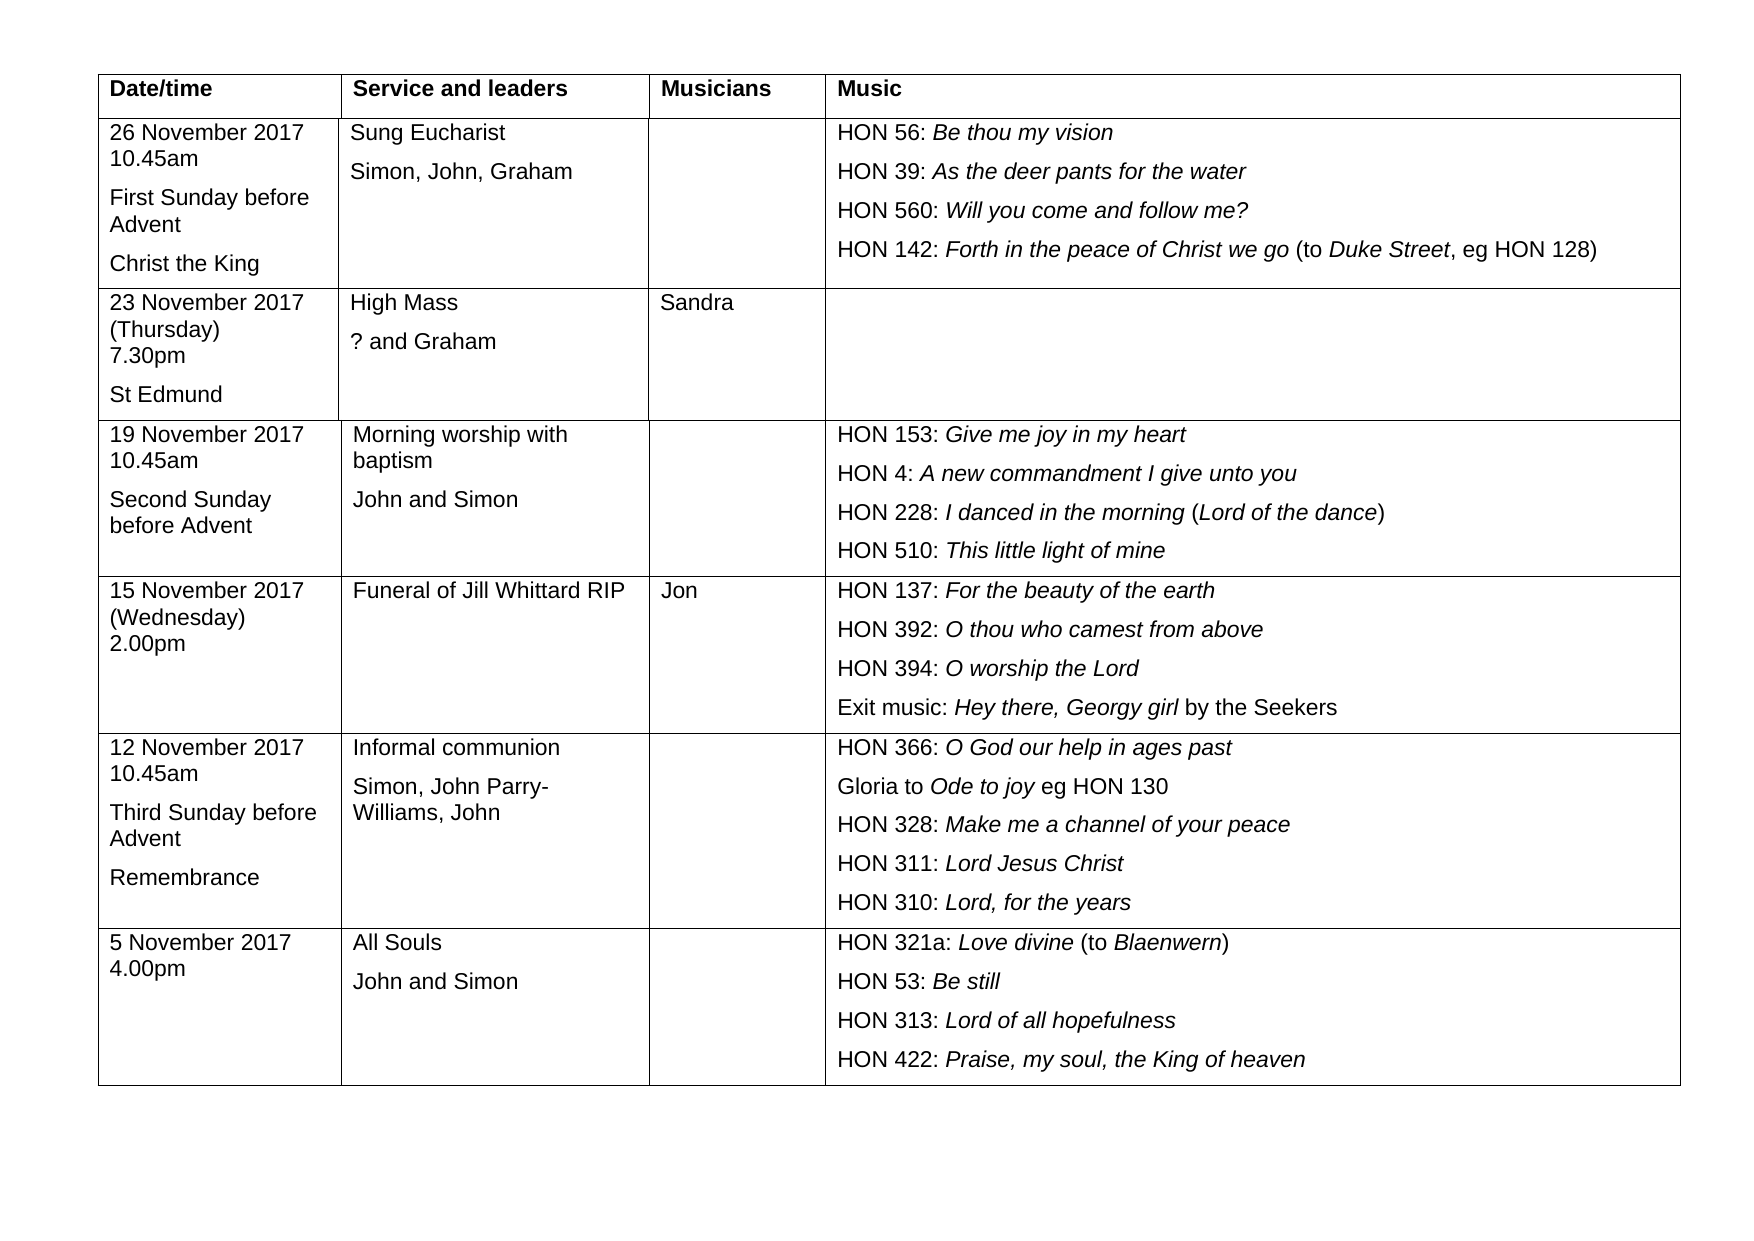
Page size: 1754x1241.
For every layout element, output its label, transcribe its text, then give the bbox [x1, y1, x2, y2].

table_cell All Souls John and Simon [342, 929, 649, 1084]
table_cell HON 56: Be thou my vision HON 39: As the deer pants for the water HON 560: Will you come and follow me? HON 142: Forth in the peace of Christ we go (to Duke Street, eg HON 128) [826, 119, 1680, 288]
table_cell [650, 421, 825, 576]
table_cell Jon [650, 577, 825, 733]
table_cell Sandra [649, 289, 825, 420]
table_cell [650, 929, 825, 1084]
table_header Date/time [99, 75, 341, 118]
table_cell HON 321a: Love divine (to Blaenwern) HON 53: Be still HON 313: Lord of all hopefulness HON 422: Praise, my soul, the King of heaven [826, 929, 1680, 1084]
table_cell Funeral of Jill Whittard RIP [342, 577, 649, 733]
table_cell Informal communion Simon, John Parry-Williams, John [342, 734, 649, 928]
table_cell 19 November 2017 10.45am Second Sunday before Advent [99, 421, 341, 576]
table_cell HON 366: O God our help in ages past Gloria to Ode to joy eg HON 130 HON 328: Make me a channel of your peace HON 311: Lord Jesus Christ HON 310: Lord, for the years [826, 734, 1680, 928]
table_cell 12 November 2017 10.45am Third Sunday before Advent Remembrance [99, 734, 341, 928]
table_header Music [826, 75, 1680, 118]
table_cell [649, 119, 825, 288]
table_cell HON 137: For the beauty of the earth HON 392: O thou who camest from above HON 394: O worship the Lord Exit music: Hey there, Georgy girl by the Seekers [826, 577, 1680, 733]
table_cell HON 153: Give me joy in my heart HON 4: A new commandment I give unto you HON 228: I danced in the morning (Lord of the dance) HON 510: This little light of mine [826, 421, 1680, 576]
table_cell Sung Eucharist Simon, John, Graham [339, 119, 648, 288]
table_cell Morning worship with baptism John and Simon [342, 421, 649, 576]
table_header Service and leaders [342, 75, 649, 118]
table_header Musicians [650, 75, 825, 118]
table_cell 26 November 2017 10.45am First Sunday before Advent Christ the King [99, 119, 338, 288]
table_cell 5 November 2017 4.00pm [99, 929, 341, 1084]
table_cell 23 November 2017 (Thursday) 7.30pm St Edmund [99, 289, 338, 420]
table_cell [650, 734, 825, 928]
table_cell High Mass ? and Graham [339, 289, 648, 420]
table_cell 15 November 2017 (Wednesday) 2.00pm [99, 577, 341, 733]
table_cell [826, 289, 1680, 420]
